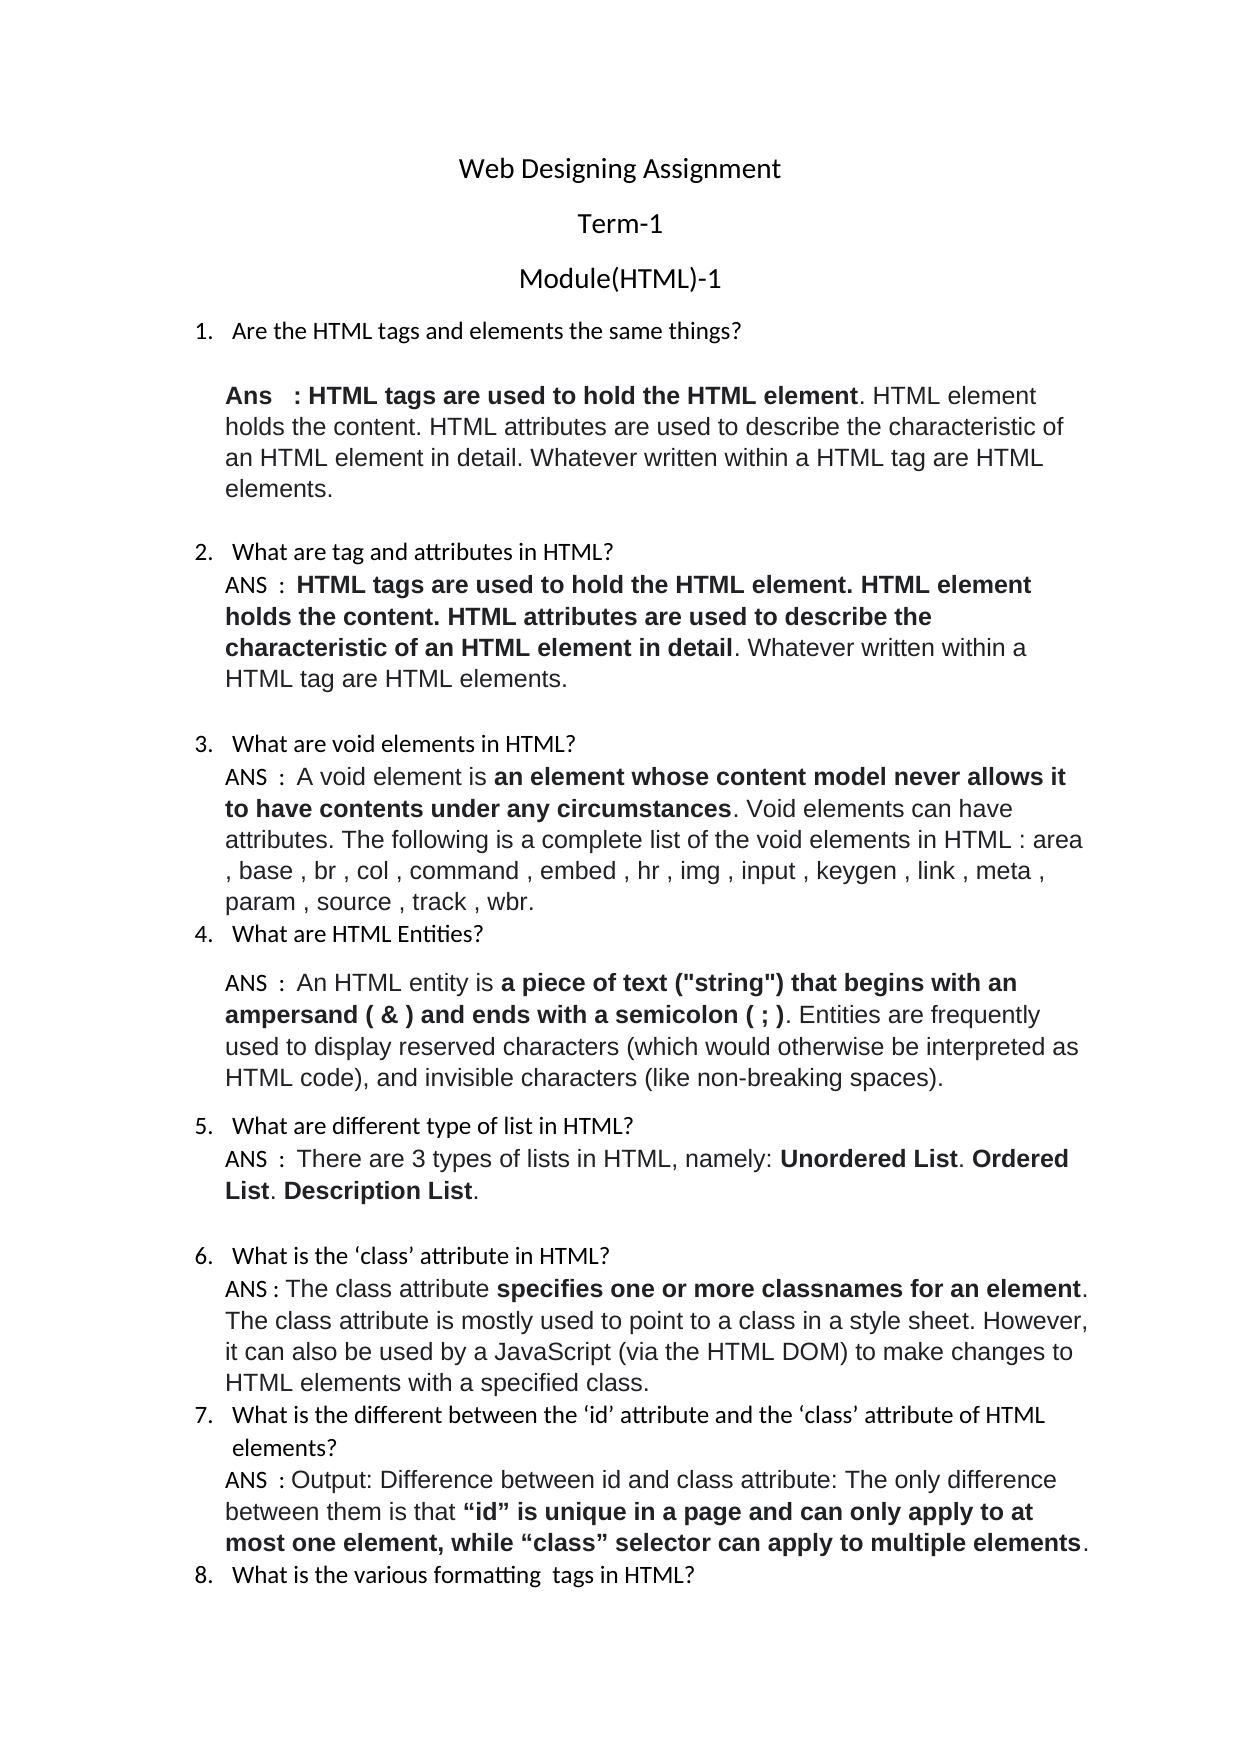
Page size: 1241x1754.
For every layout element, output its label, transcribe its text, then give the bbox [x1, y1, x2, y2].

list What is the various formatting tags in HTML? [194, 1559, 1090, 1590]
list What are void elements in HTML? [194, 728, 1090, 759]
text ANS : An HTML entity is a piece of text ("string") that begins with an ampersand ( & ) and ends with a semicolon ( ; ). Entities are frequently used to display reserved characters (which would otherwise be interpreted as HTML code), and invisible characters (like non-breaking spaces). [225, 968, 1090, 1091]
text Web Designing Assignment [150, 150, 1090, 186]
list ANS : There are 3 types of lists in HTML, namely: Unordered List. Ordered List. Description List. [225, 1143, 1090, 1205]
list What are tag and attributes in HTML? [194, 536, 1090, 567]
list ANS : A void element is an element whose content model never allows it to have contents under any circumstances. Void elements can have attributes. The following is a complete list of the void elements in HTML : area , base , br , col , command , embed , hr , img , input , keygen , link , meta , param , source , track , wbr. [225, 761, 1090, 916]
list ANS : HTML tags are used to hold the HTML element. HTML element holds the content. HTML attributes are used to describe the characteristic of an HTML element in detail. Whatever written within a HTML tag are HTML elements. [225, 569, 1090, 693]
list Ans : HTML tags are used to hold the HTML element. HTML element holds the content. HTML attributes are used to describe the characteristic of an HTML element in detail. Whatever written within a HTML tag are HTML elements. [225, 381, 1090, 503]
list What are HTML Entities? [194, 918, 1090, 948]
list What is the different between the ‘id’ attribute and the ‘class’ attribute of HTML elements? [194, 1399, 1090, 1462]
list ANS : Output: Difference between id and class attribute: The only difference between them is that “id” is unique in a page and can only apply to at most one element, while “class” selector can apply to multiple elements. [225, 1464, 1090, 1557]
text Term-1 [150, 205, 1090, 241]
list ANS : The class attribute specifies one or more classnames for an element. The class attribute is mostly used to point to a class in a style sheet. However, it can also be used by a JavaScript (via the HTML DOM) to make changes to HTML elements with a specified class. [225, 1273, 1090, 1396]
text Module(HTML)-1 [150, 260, 1090, 296]
list Are the HTML tags and elements the same things? [194, 315, 1090, 346]
list What is the ‘class’ attribute in HTML? [194, 1240, 1090, 1270]
list What are different type of list in HTML? [194, 1110, 1090, 1141]
